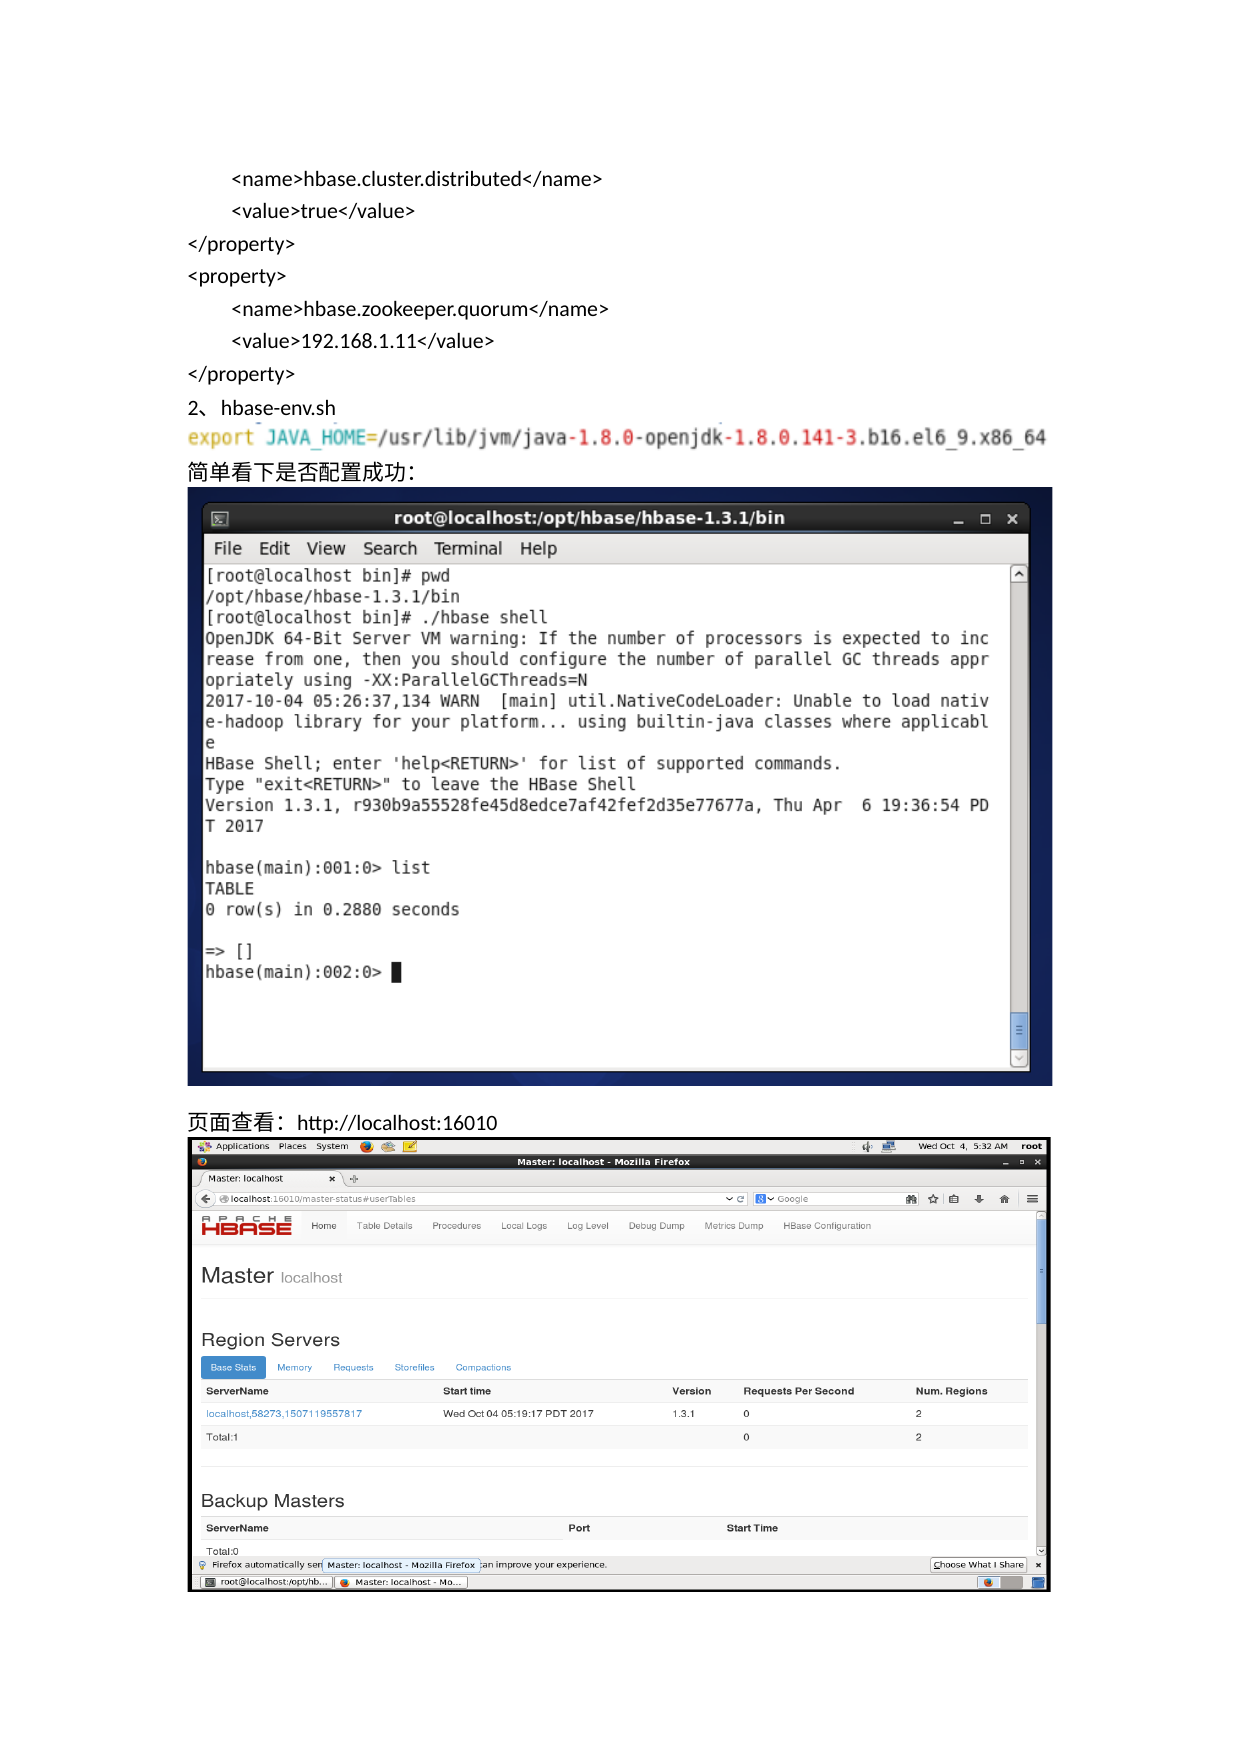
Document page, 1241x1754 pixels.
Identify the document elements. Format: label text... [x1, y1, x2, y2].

picture [187, 1137, 1051, 1592]
list 2、hbase-env.sh [187, 389, 1053, 422]
list <property> [187, 259, 1053, 292]
list <value>192.168.1.11</value> [187, 324, 1053, 357]
list 简单看下是否配置成功： [187, 454, 1053, 487]
picture [187, 422, 1049, 454]
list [187, 162, 1053, 259]
list <name>hbase.zookeeper.quorum</name> [187, 292, 1053, 324]
list </property> [187, 357, 1053, 389]
list 页面查看：http://localhost:16010 [187, 1104, 1053, 1137]
picture [187, 487, 1053, 1086]
